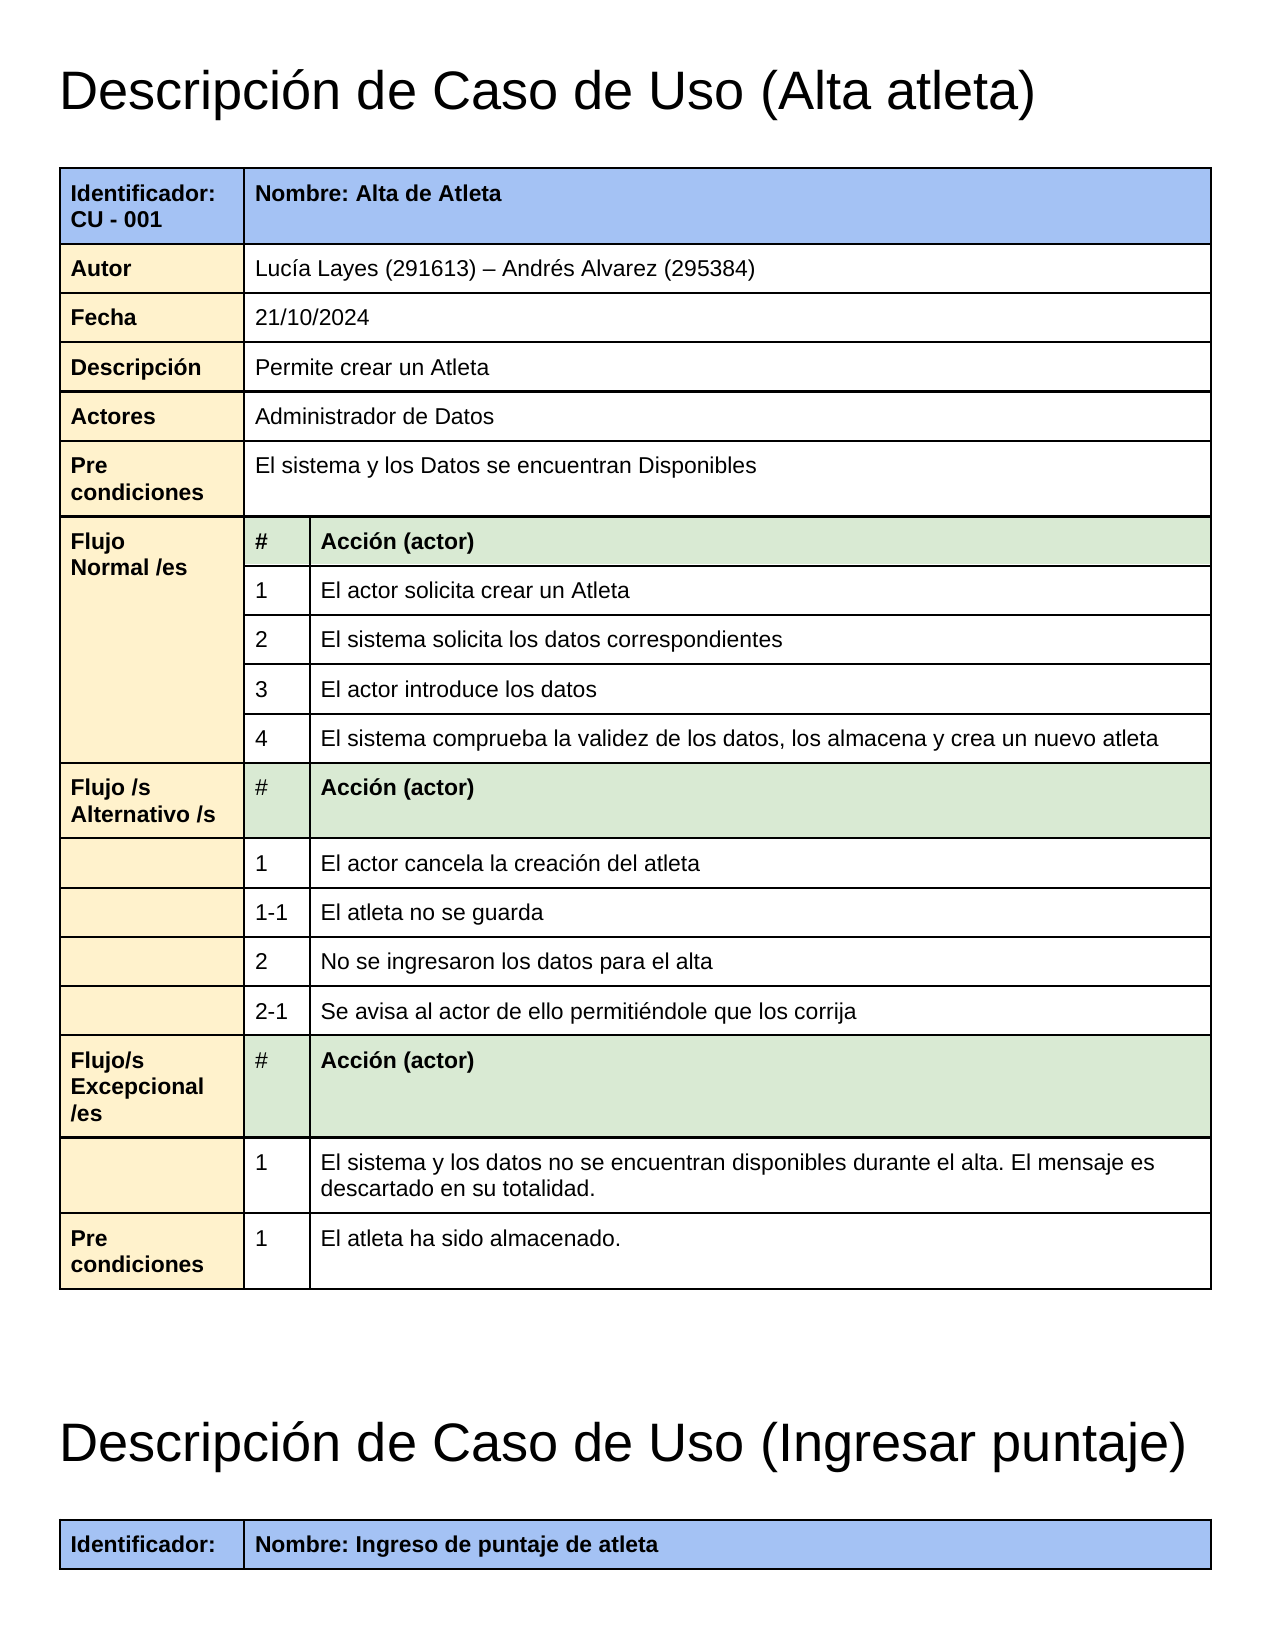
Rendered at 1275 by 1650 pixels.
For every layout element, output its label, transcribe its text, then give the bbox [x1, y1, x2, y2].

table_cell Flujo /s Alternativo /s [61, 764, 243, 837]
table_cell Autor [61, 245, 243, 292]
table_cell El sistema y los Datos se encuentran Disponibles [245, 442, 1210, 515]
table_cell Acción (actor) [311, 518, 1210, 564]
table_cell 4 [245, 715, 309, 762]
table_cell Flujo Normal /es [61, 518, 243, 762]
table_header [61, 1521, 243, 1568]
table_cell Acción (actor) [311, 1036, 1210, 1136]
table_cell Lucía Layes (291613) – Andrés Alvarez (295384) [245, 245, 1210, 292]
table_cell 2 [245, 616, 309, 663]
table_cell El actor cancela la creación del atleta [311, 839, 1210, 887]
table_cell [61, 1139, 243, 1212]
table_cell El atleta ha sido almacenado. [311, 1214, 1210, 1288]
table_cell Descripción [61, 343, 243, 390]
table_cell Fecha [61, 294, 243, 341]
table_cell 1 [245, 1139, 309, 1212]
table_cell Se avisa al actor de ello permitiéndole que los corrija [311, 987, 1210, 1034]
table_cell El sistema y los datos no se encuentran disponibles durante el alta. El mensaje es descartado en su totalidad. [311, 1139, 1210, 1212]
table_cell 1 [245, 839, 309, 887]
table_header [245, 1521, 1210, 1568]
table_cell # [245, 1036, 309, 1136]
table_cell 1 [245, 567, 309, 614]
table_cell [61, 839, 243, 887]
table_cell Permite crear un Atleta [245, 343, 1210, 390]
table_cell Administrador de Datos [245, 393, 1210, 440]
table_cell # [245, 518, 309, 564]
table_cell Flujo/s Excepcional /es [61, 1036, 243, 1136]
table_cell Actores [61, 393, 243, 440]
table_cell # [245, 764, 309, 837]
table_cell [61, 987, 243, 1034]
table_header Identificador: CU - 001 [61, 169, 243, 243]
table_cell 21/10/2024 [245, 294, 1210, 341]
table_cell 1 [245, 1214, 309, 1288]
table_header Nombre: Alta de Atleta [245, 169, 1210, 243]
title Descripción de Caso de Uso (Alta atleta) [59, 59, 1216, 121]
table_cell Acción (actor) [311, 764, 1210, 837]
table_cell Pre condiciones [61, 442, 243, 515]
table_cell El atleta no se guarda [311, 889, 1210, 936]
table_cell 2 [245, 938, 309, 985]
table_cell 3 [245, 665, 309, 712]
table_cell 2-1 [245, 987, 309, 1034]
table_cell [61, 938, 243, 985]
table_cell 1-1 [245, 889, 309, 936]
table_cell El sistema comprueba la validez de los datos, los almacena y crea un nuevo atleta [311, 715, 1210, 762]
table_cell El sistema solicita los datos correspondientes [311, 616, 1210, 663]
table_cell Pre condiciones [61, 1214, 243, 1288]
table_cell [61, 889, 243, 936]
table_cell El actor introduce los datos [311, 665, 1210, 712]
table_cell El actor solicita crear un Atleta [311, 567, 1210, 614]
title Descripción de Caso de Uso (Ingresar puntaje) [59, 1411, 1216, 1473]
table_cell No se ingresaron los datos para el alta [311, 938, 1210, 985]
